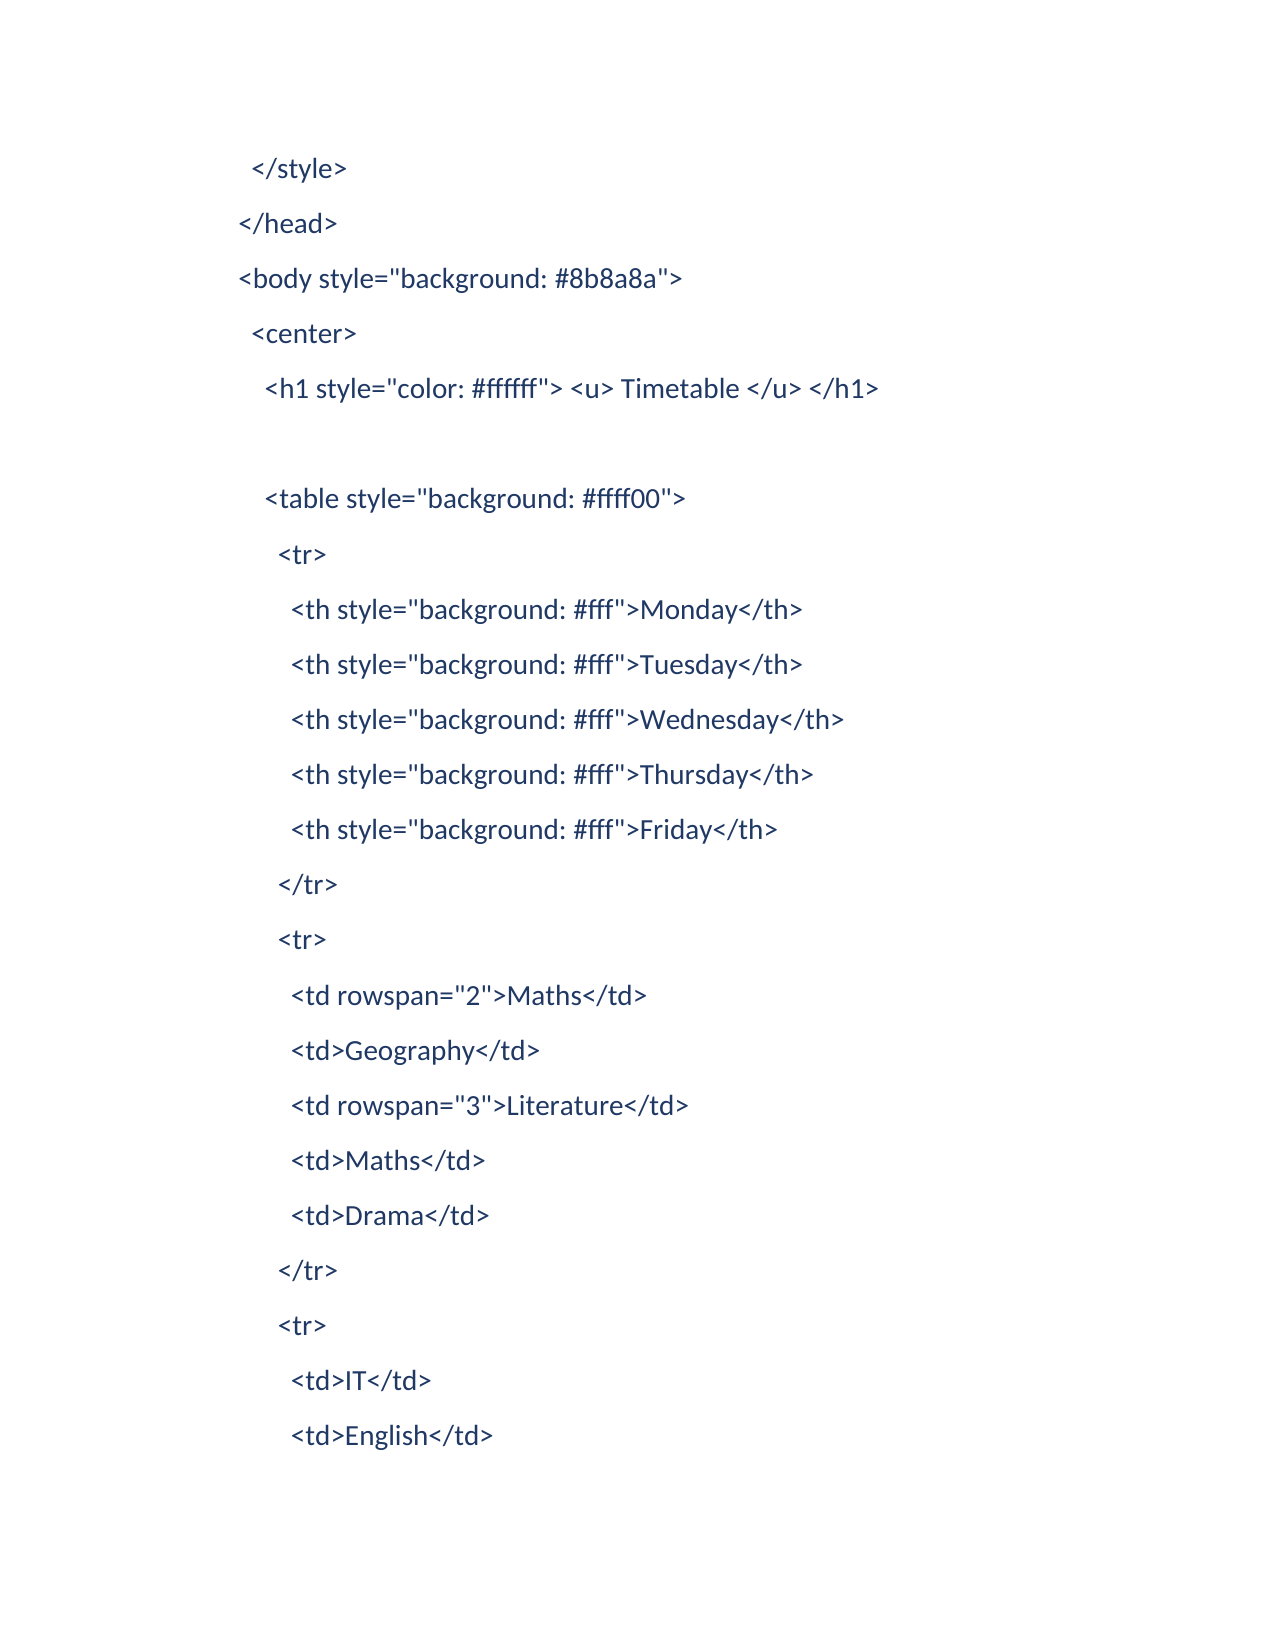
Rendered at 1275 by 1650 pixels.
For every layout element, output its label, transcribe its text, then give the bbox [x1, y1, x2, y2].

text <h1 style="color: #ffffff"> <u> Timetable </u> </h1> [150, 370, 1125, 406]
text </head> [150, 205, 1125, 241]
text <tr> [150, 921, 1125, 957]
text <td rowspan="3">Literature</td> [150, 1087, 1125, 1122]
text <tr> [150, 1307, 1125, 1343]
text </tr> [150, 1252, 1125, 1288]
text </tr> [150, 866, 1125, 902]
text <th style="background: #fff">Wednesday</th> [150, 701, 1125, 737]
text <th style="background: #fff">Friday</th> [150, 811, 1125, 847]
text <td>English</td> [150, 1417, 1125, 1453]
text <td>Drama</td> [150, 1197, 1125, 1233]
text <body style="background: #8b8a8a"> [150, 260, 1125, 296]
text <table style="background: #ffff00"> [150, 481, 1125, 516]
text <td>IT</td> [150, 1362, 1125, 1398]
text <th style="background: #fff">Tuesday</th> [150, 646, 1125, 682]
text <center> [150, 315, 1125, 351]
text <td>Maths</td> [150, 1142, 1125, 1177]
text <tr> [150, 536, 1125, 571]
text <th style="background: #fff">Thursday</th> [150, 756, 1125, 792]
text </style> [150, 150, 1125, 186]
text <td>Geography</td> [150, 1032, 1125, 1067]
text <td rowspan="2">Maths</td> [150, 977, 1125, 1012]
text <th style="background: #fff">Monday</th> [150, 591, 1125, 626]
